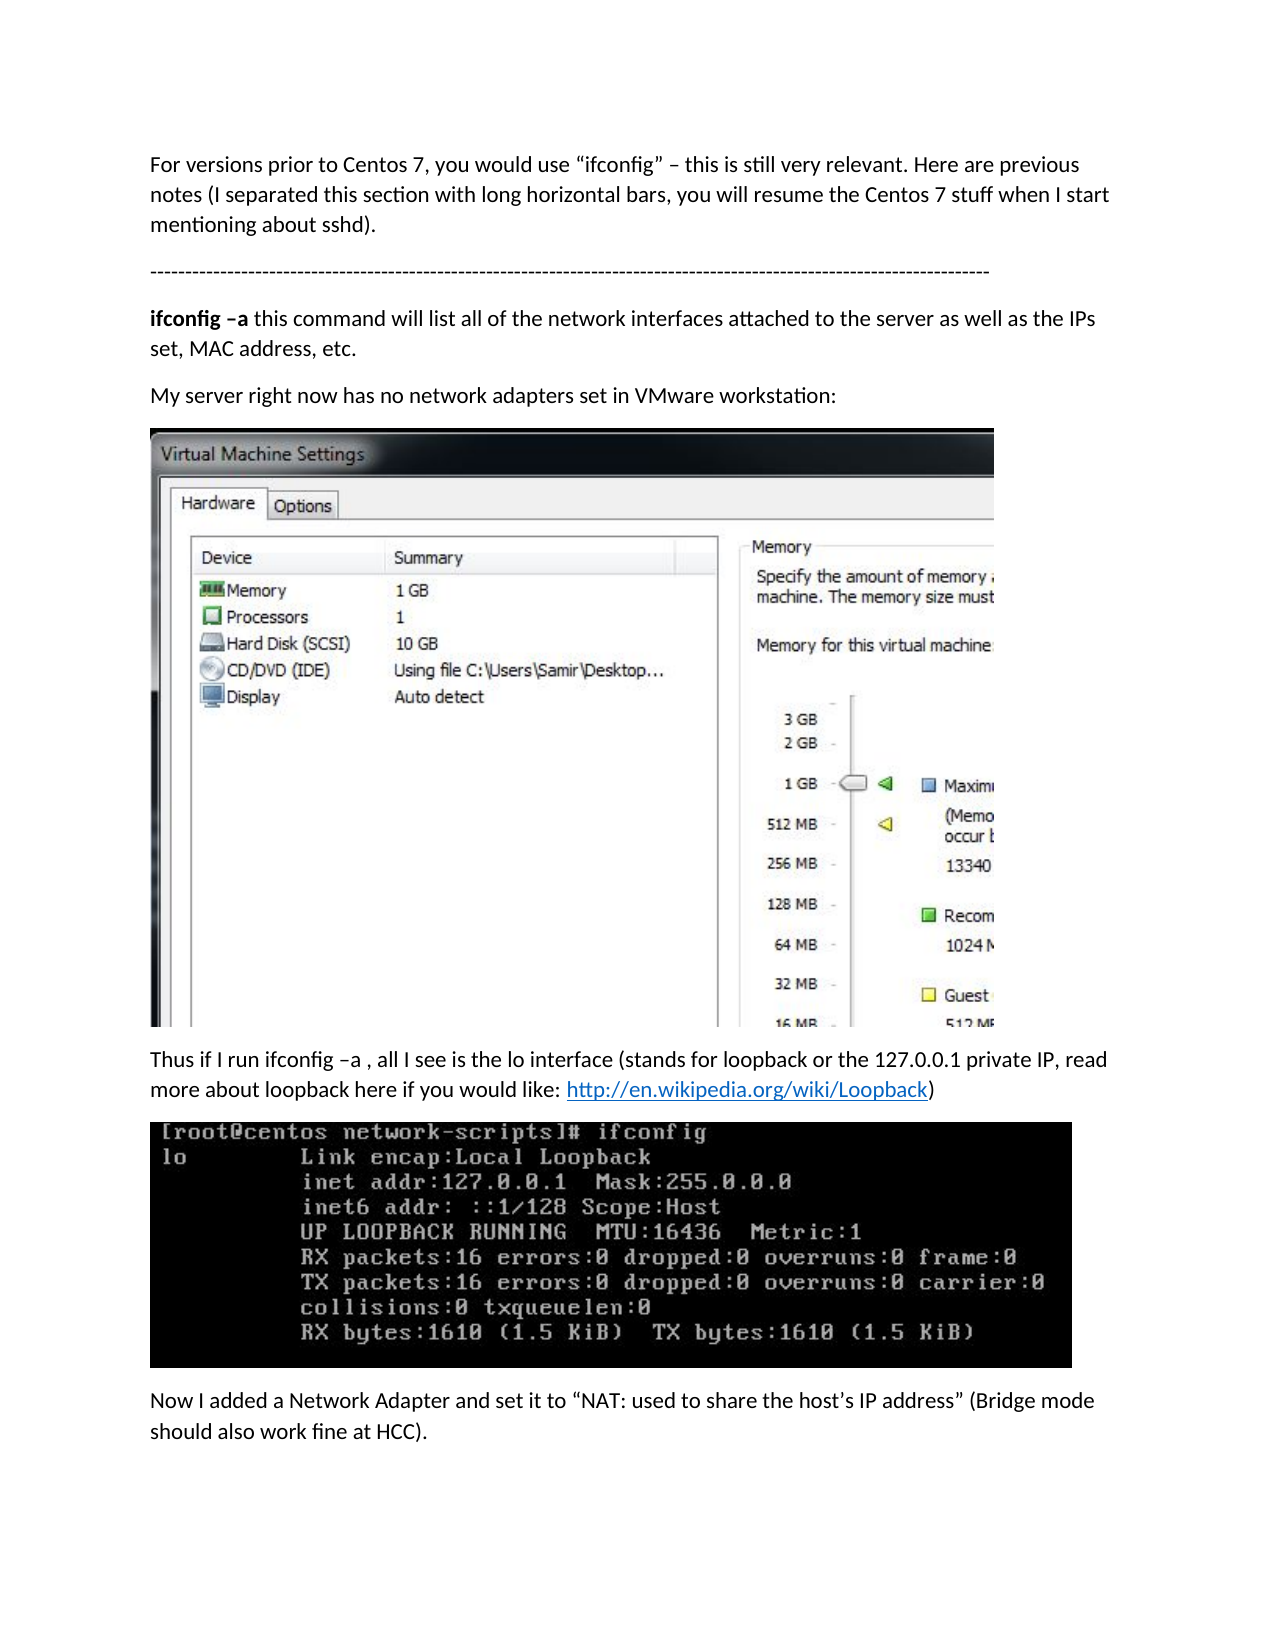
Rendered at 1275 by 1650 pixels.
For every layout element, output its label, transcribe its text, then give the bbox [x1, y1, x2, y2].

text For versions prior to Centos 7, you would use “ifconfig” – this is still very relevant. Here are previous notes (I separated this section with long horizontal bars, you will resume the Centos 7 stuff when I start mentioning about sshd). [150, 150, 1125, 238]
text Thus if I run ifconfig –a , all I see is the lo interface (stands for loopback or the 127.0.0.1 private IP, read more about loopback here if you would like: http://en.wikipedia.org/wiki/Loopback) [150, 1045, 1125, 1104]
text ------------------------------------------------------------------------------------------------------------------------ [150, 257, 1125, 285]
text Now I added a Network Adapter and set it to “NAT: used to share the host’s IP address” (Bridge mode should also work fine at HCC). [150, 1387, 1125, 1445]
text My server right now has no network adapters set in VMware workstation: [150, 381, 1125, 409]
picture [150, 428, 994, 1027]
text ifconfig –a this command will list all of the network interfaces attached to the server as well as the IPs set, MAC address, etc. [150, 304, 1125, 362]
picture [150, 1122, 1072, 1368]
